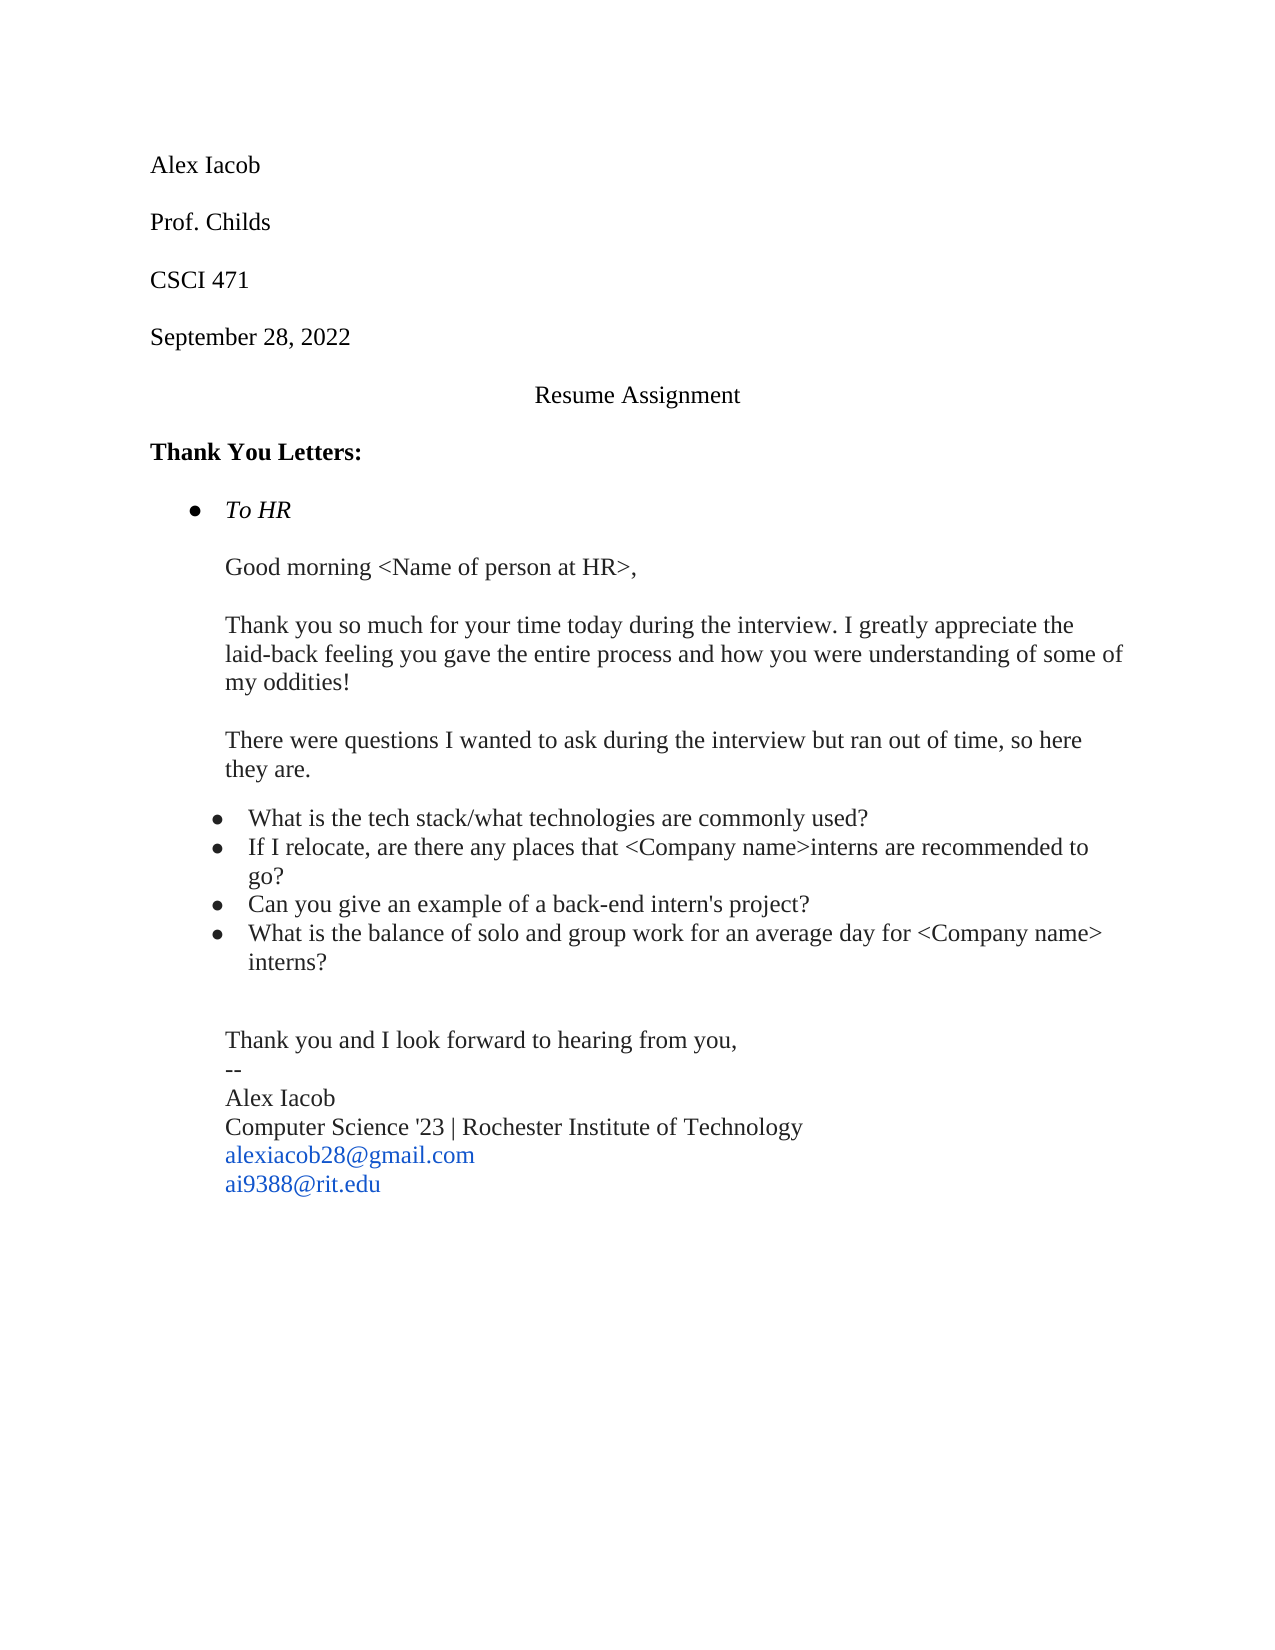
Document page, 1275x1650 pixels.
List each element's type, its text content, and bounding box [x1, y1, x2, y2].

text Thank you so much for your time today during the interview. I greatly appreciate the laid-back feeling you gave the entire process and how you were understanding of some of my oddities! [225, 610, 1125, 696]
text ai9388@rit.edu [225, 1169, 1125, 1198]
list To HR [187, 495, 1125, 524]
list Can you give an example of a back-end intern's project? [210, 889, 1125, 918]
text Good morning <Name of person at HR>, [225, 552, 1125, 581]
text Alex Iacob [150, 150, 1125, 179]
text September 28, 2022 [150, 322, 1125, 351]
text Thank you and I look forward to hearing from you, [225, 1025, 1125, 1054]
text alexiacob28@gmail.com [225, 1140, 1125, 1169]
list If I relocate, are there any places that <Company name>interns are recommended to go? [210, 832, 1125, 889]
list What is the balance of solo and group work for an average day for <Company name> interns? [210, 918, 1125, 976]
text Alex Iacob [225, 1083, 1125, 1112]
text There were questions I wanted to ask during the interview but ran out of time, so here they are. [225, 725, 1125, 782]
text Computer Science '23 | Rochester Institute of Technology [225, 1112, 1125, 1140]
text Resume Assignment [150, 380, 1125, 409]
text CSCI 471 [150, 265, 1125, 294]
text -- [225, 1054, 1125, 1083]
text Prof. Childs [150, 207, 1125, 236]
list What is the tech stack/what technologies are commonly used? [210, 803, 1125, 832]
text Thank You Letters: [150, 437, 1125, 466]
